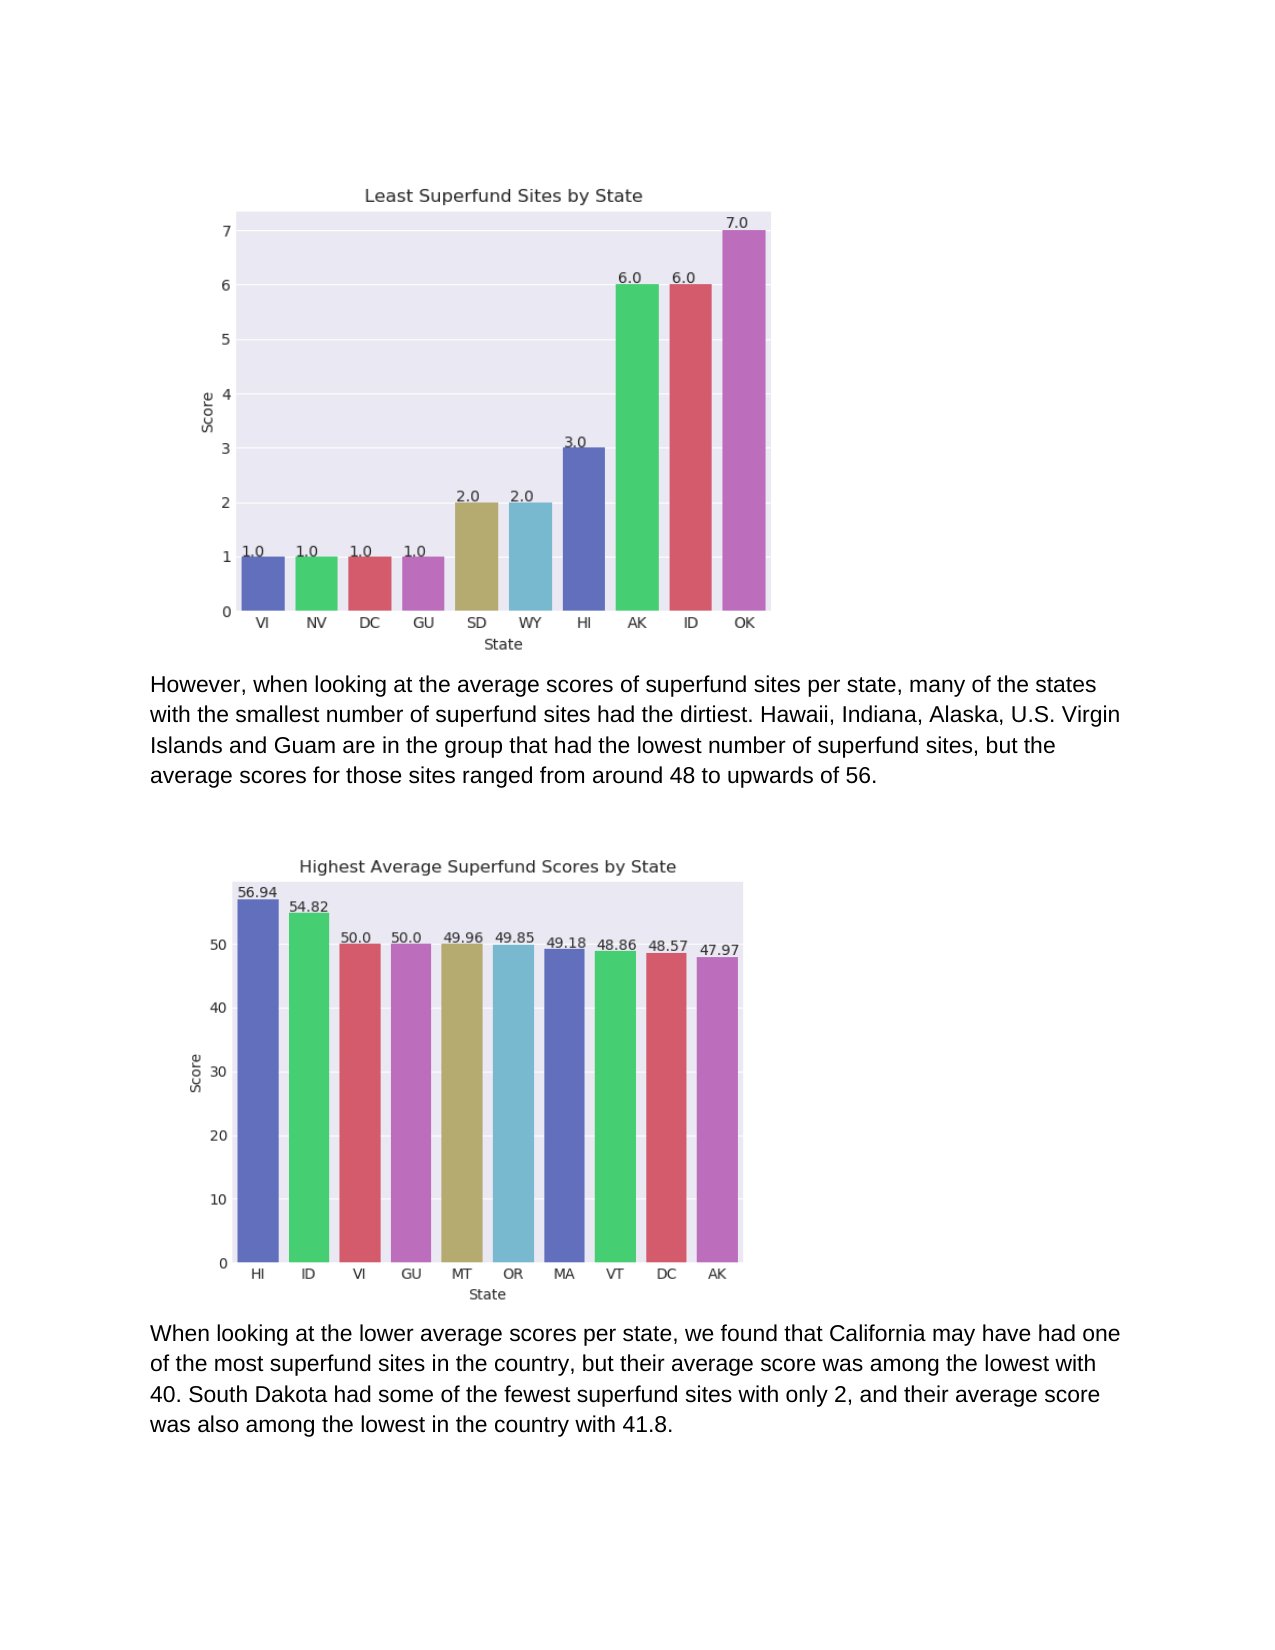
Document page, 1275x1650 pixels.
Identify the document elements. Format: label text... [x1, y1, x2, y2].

text When looking at the lower average scores per state, we found that California may have had one of the most superfund sites in the country, but their average score was among the lowest with 40. South Dakota had some of the fewest superfund sites with only 2, and their average score was also among the lowest in the country with 41.8. [150, 1320, 1125, 1437]
text However, when looking at the average scores of superfund sites per state, many of the states with the smallest number of superfund sites had the dirtiest. Hawaii, Indiana, Alaska, U.S. Virgin Islands and Guam are in the group that had the lowest number of superfund sites, but the average scores for those sites ranged from around 48 to upwards of 56. [150, 671, 1125, 788]
picture [150, 150, 840, 668]
picture [150, 822, 809, 1317]
